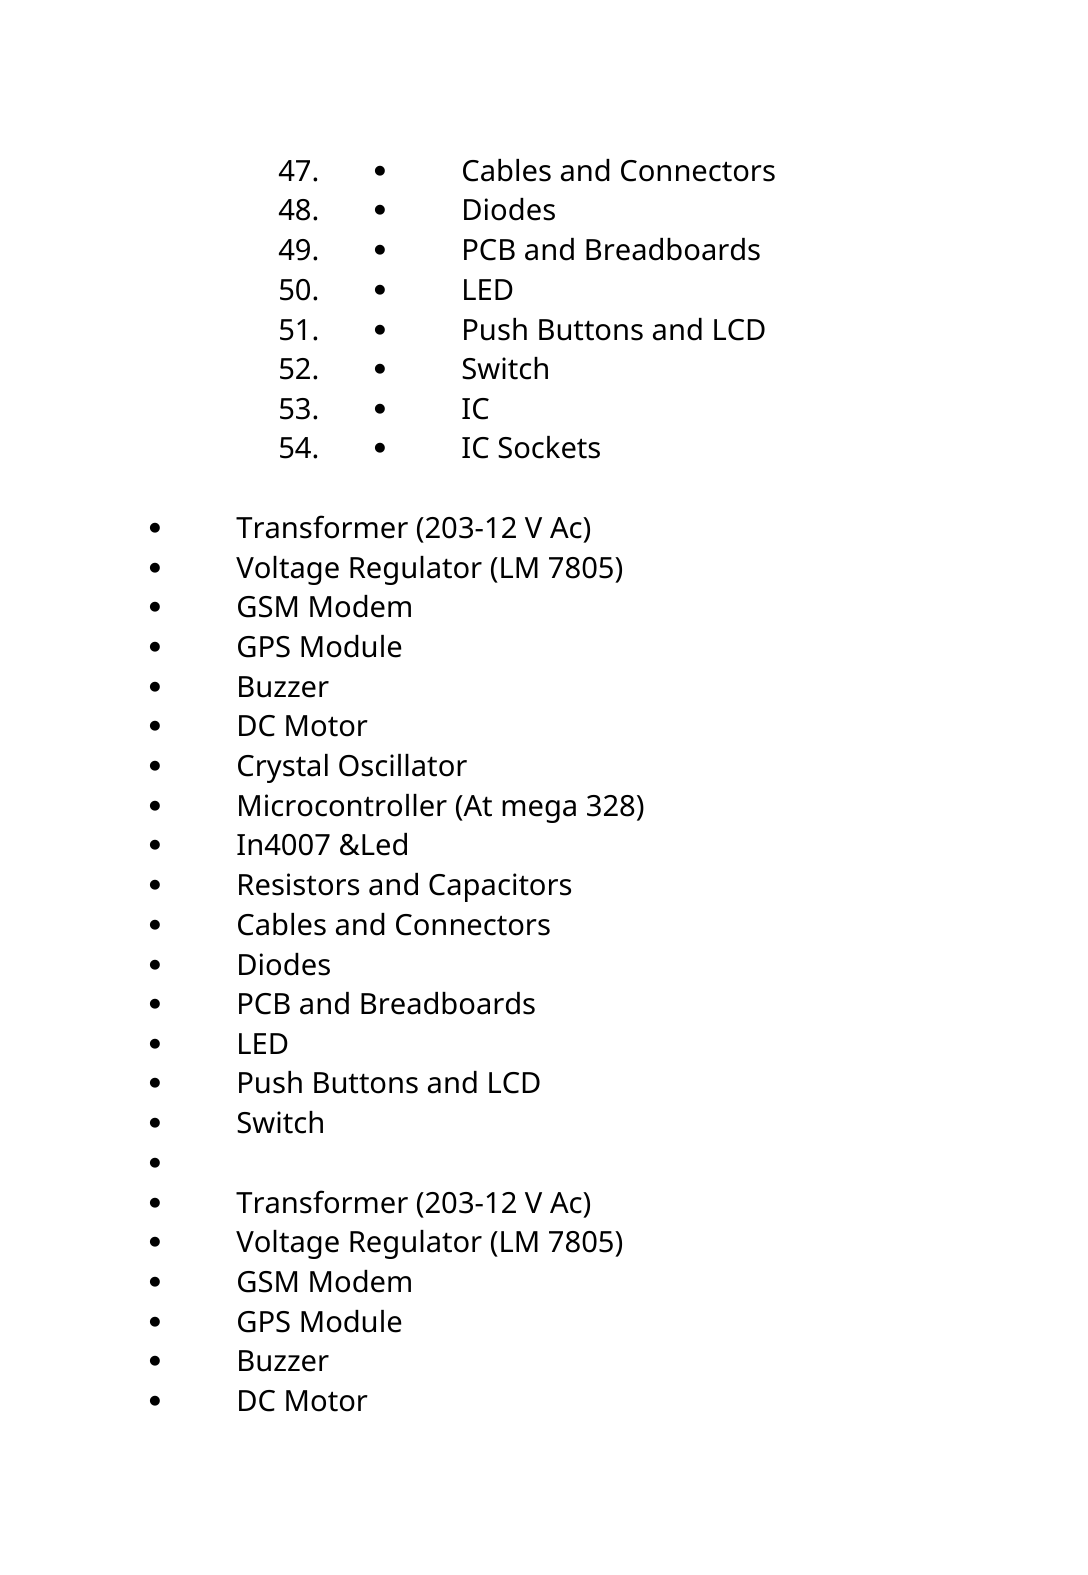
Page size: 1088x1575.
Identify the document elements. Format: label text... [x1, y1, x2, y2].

list PCB and Breadboards [278, 229, 937, 269]
text Crystal Oscillator [150, 745, 937, 785]
text Buzzer [150, 666, 937, 706]
text PCB and Breadboards [150, 983, 937, 1023]
text LED [150, 1023, 937, 1063]
list IC Sockets [278, 428, 937, 467]
text Switch [150, 1102, 937, 1142]
list Switch [278, 348, 937, 388]
text GSM Modem [150, 587, 937, 626]
text DC Motor [150, 706, 937, 745]
text Cables and Connectors [150, 904, 937, 944]
text Diodes [150, 944, 937, 983]
text Microcontroller (At mega 328) [150, 785, 937, 825]
text GPS Module [150, 1301, 937, 1341]
list Diodes [278, 190, 937, 229]
list IC [278, 388, 937, 428]
text Buzzer [150, 1341, 937, 1380]
text GPS Module [150, 626, 937, 666]
list LED [278, 269, 937, 309]
text Voltage Regulator (LM 7805) [150, 547, 937, 587]
text Resistors and Capacitors [150, 864, 937, 904]
list Cables and Connectors [278, 150, 937, 190]
text Transformer (203-12 V Ac) [150, 507, 937, 547]
text DC Motor [150, 1380, 937, 1420]
text Push Buttons and LCD [150, 1063, 937, 1102]
list Push Buttons and LCD [278, 309, 937, 348]
text Voltage Regulator (LM 7805) [150, 1222, 937, 1261]
text In4007 &Led [150, 825, 937, 864]
text GSM Modem [150, 1261, 937, 1301]
text Transformer (203-12 V Ac) [150, 1182, 937, 1222]
